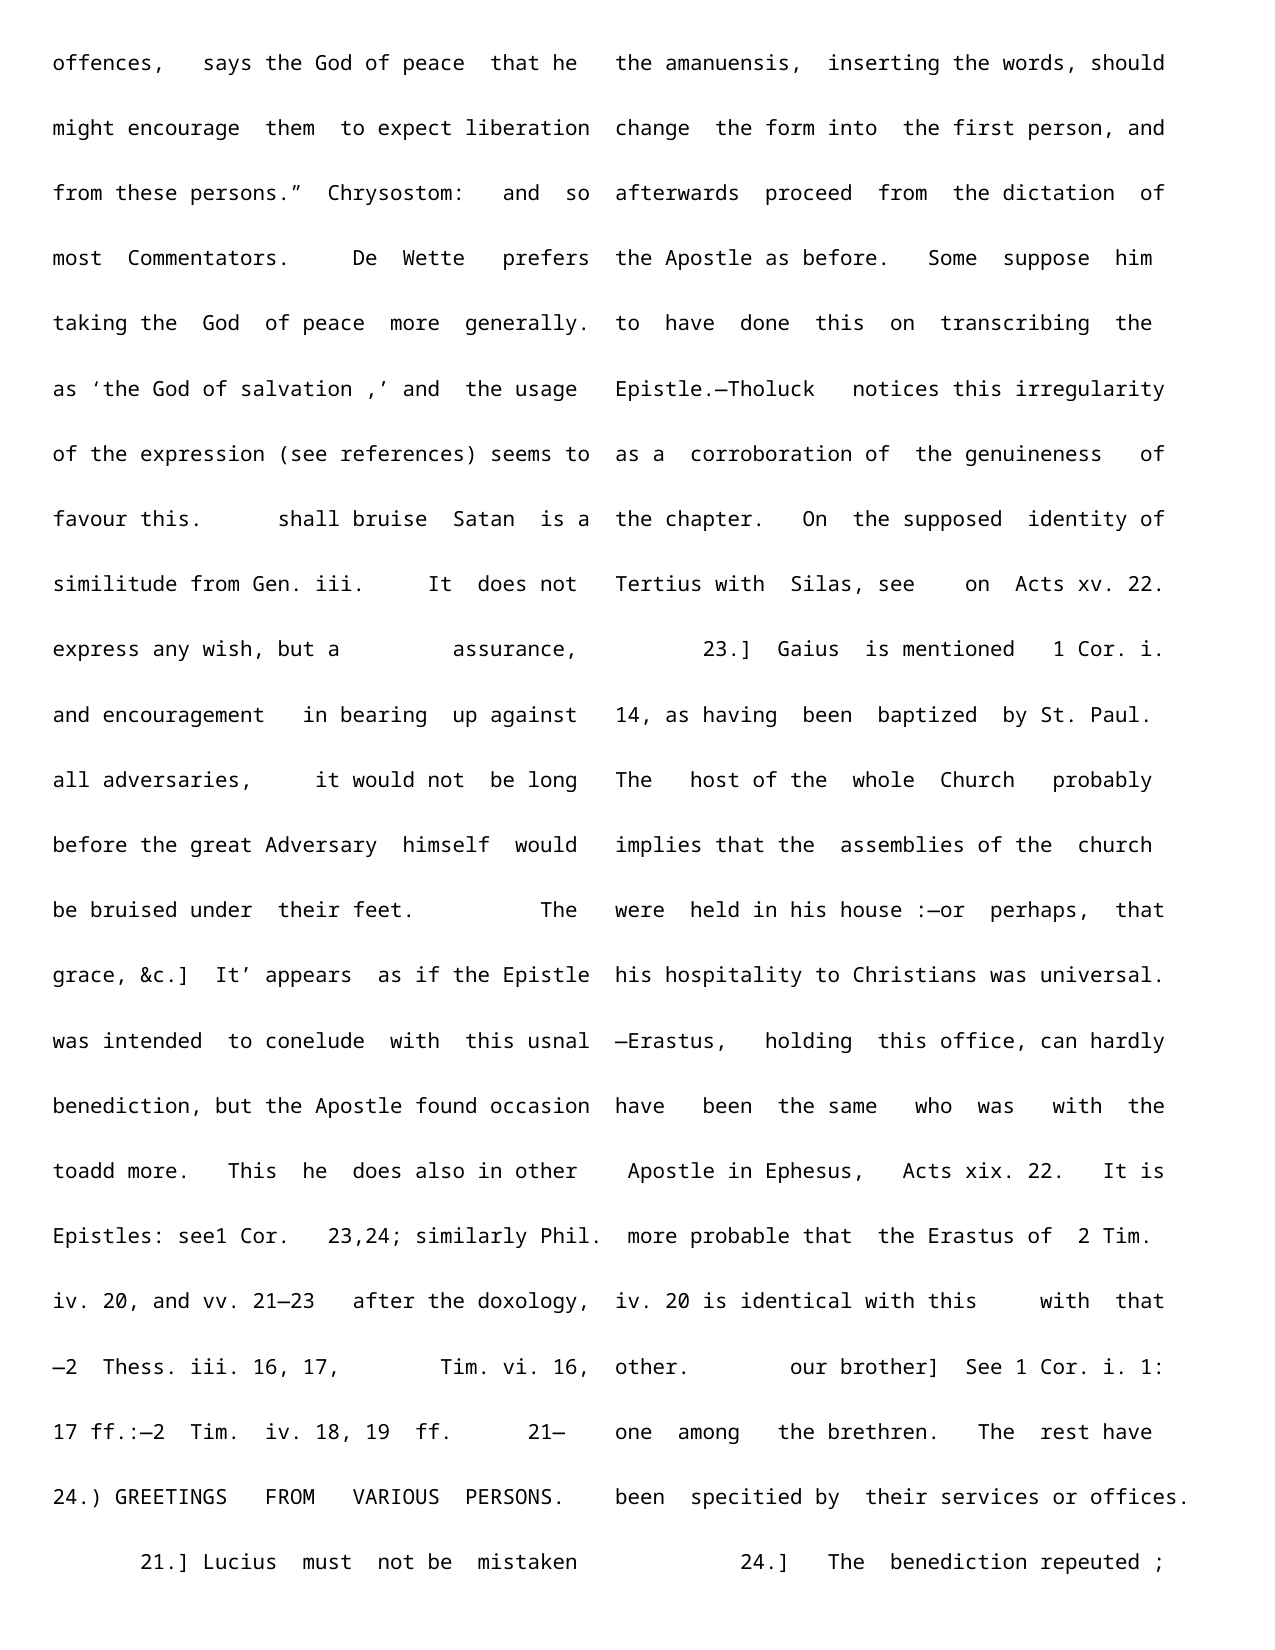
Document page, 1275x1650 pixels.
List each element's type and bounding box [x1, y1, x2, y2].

text [15, 15, 1260, 1608]
